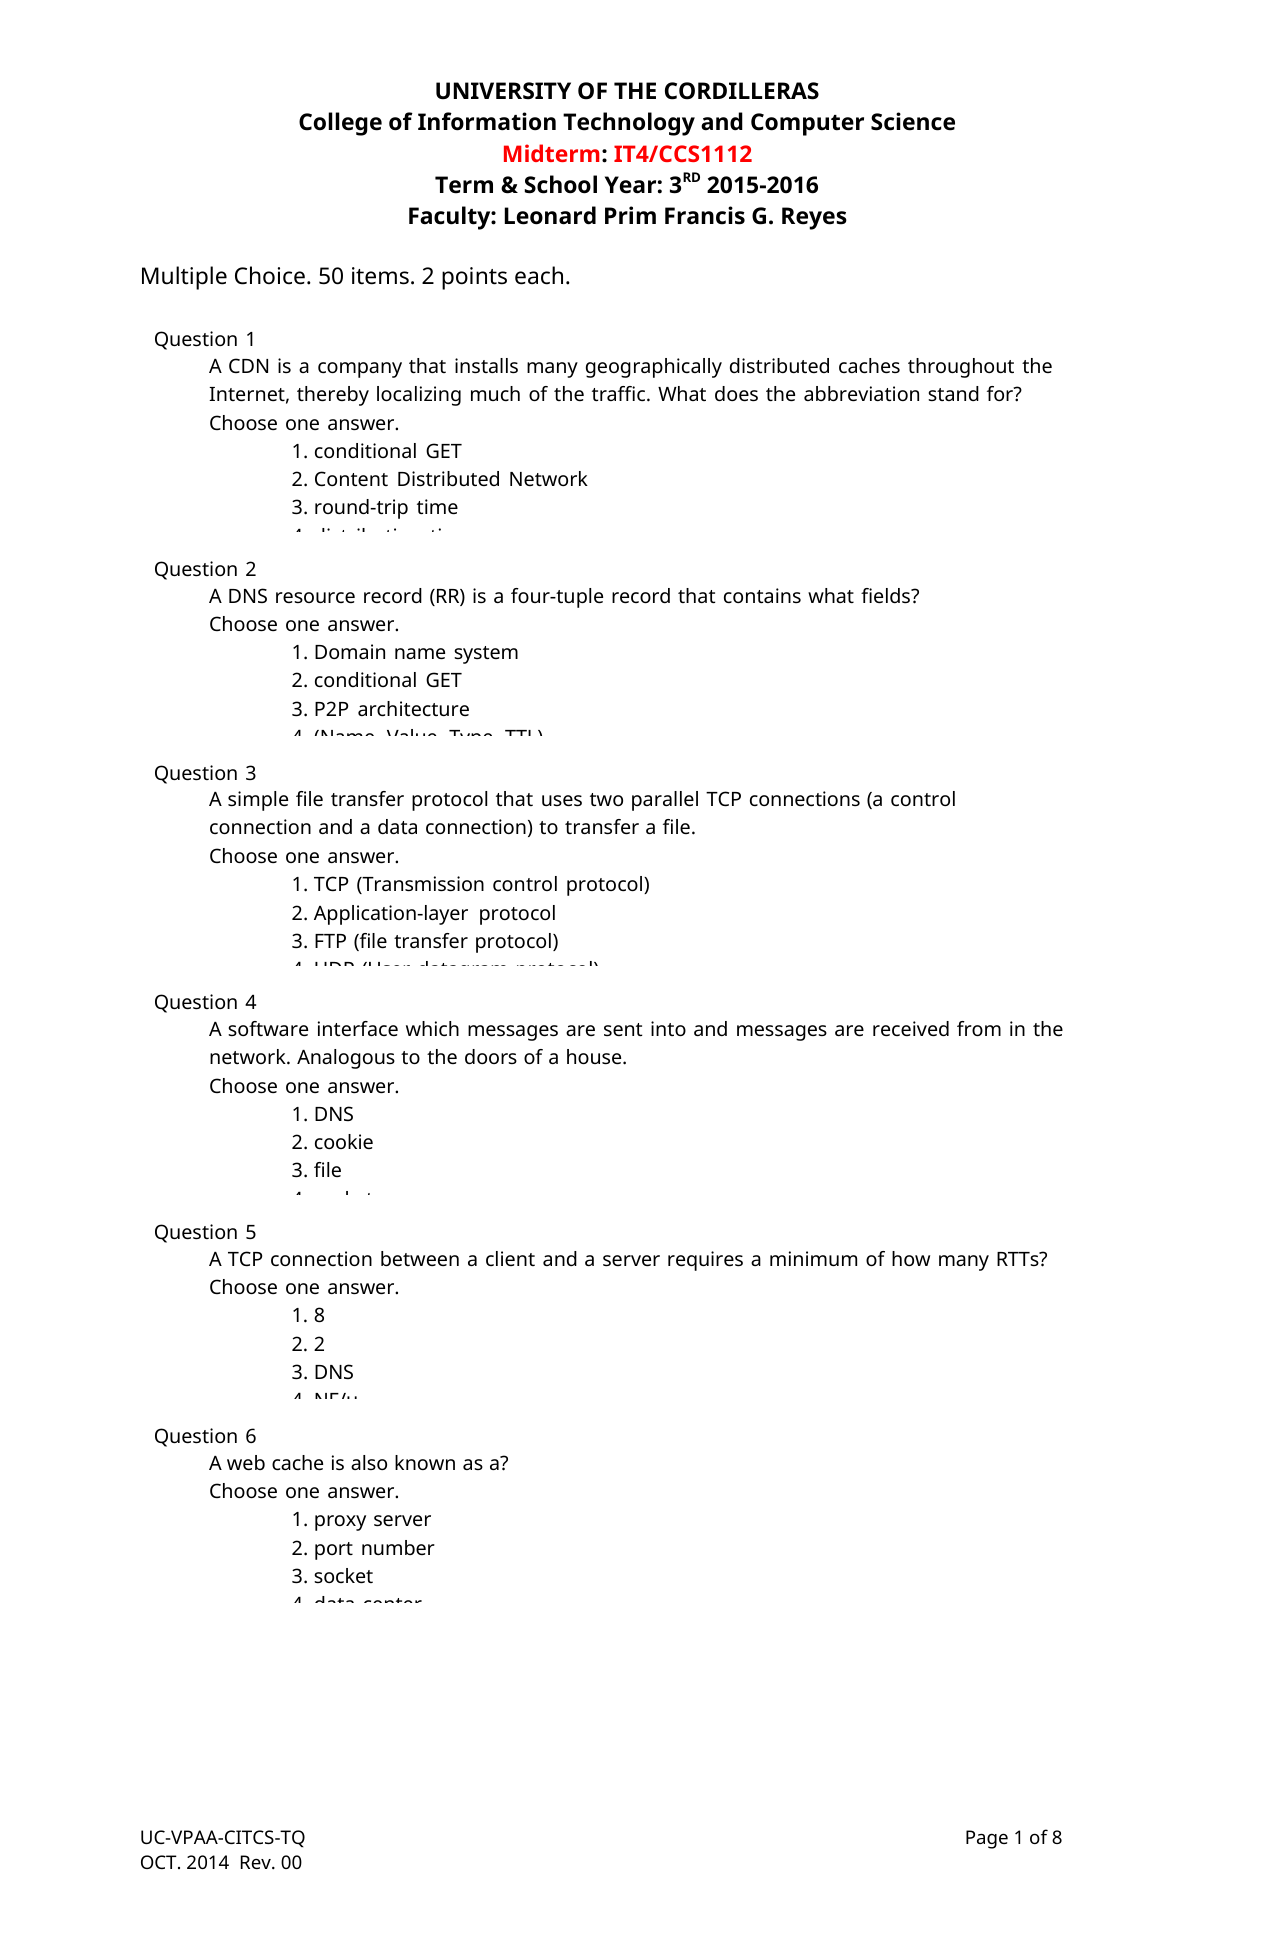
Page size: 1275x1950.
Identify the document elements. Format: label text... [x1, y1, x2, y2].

text Multiple Choice. 50 items. 2 points each. [139, 260, 1114, 291]
